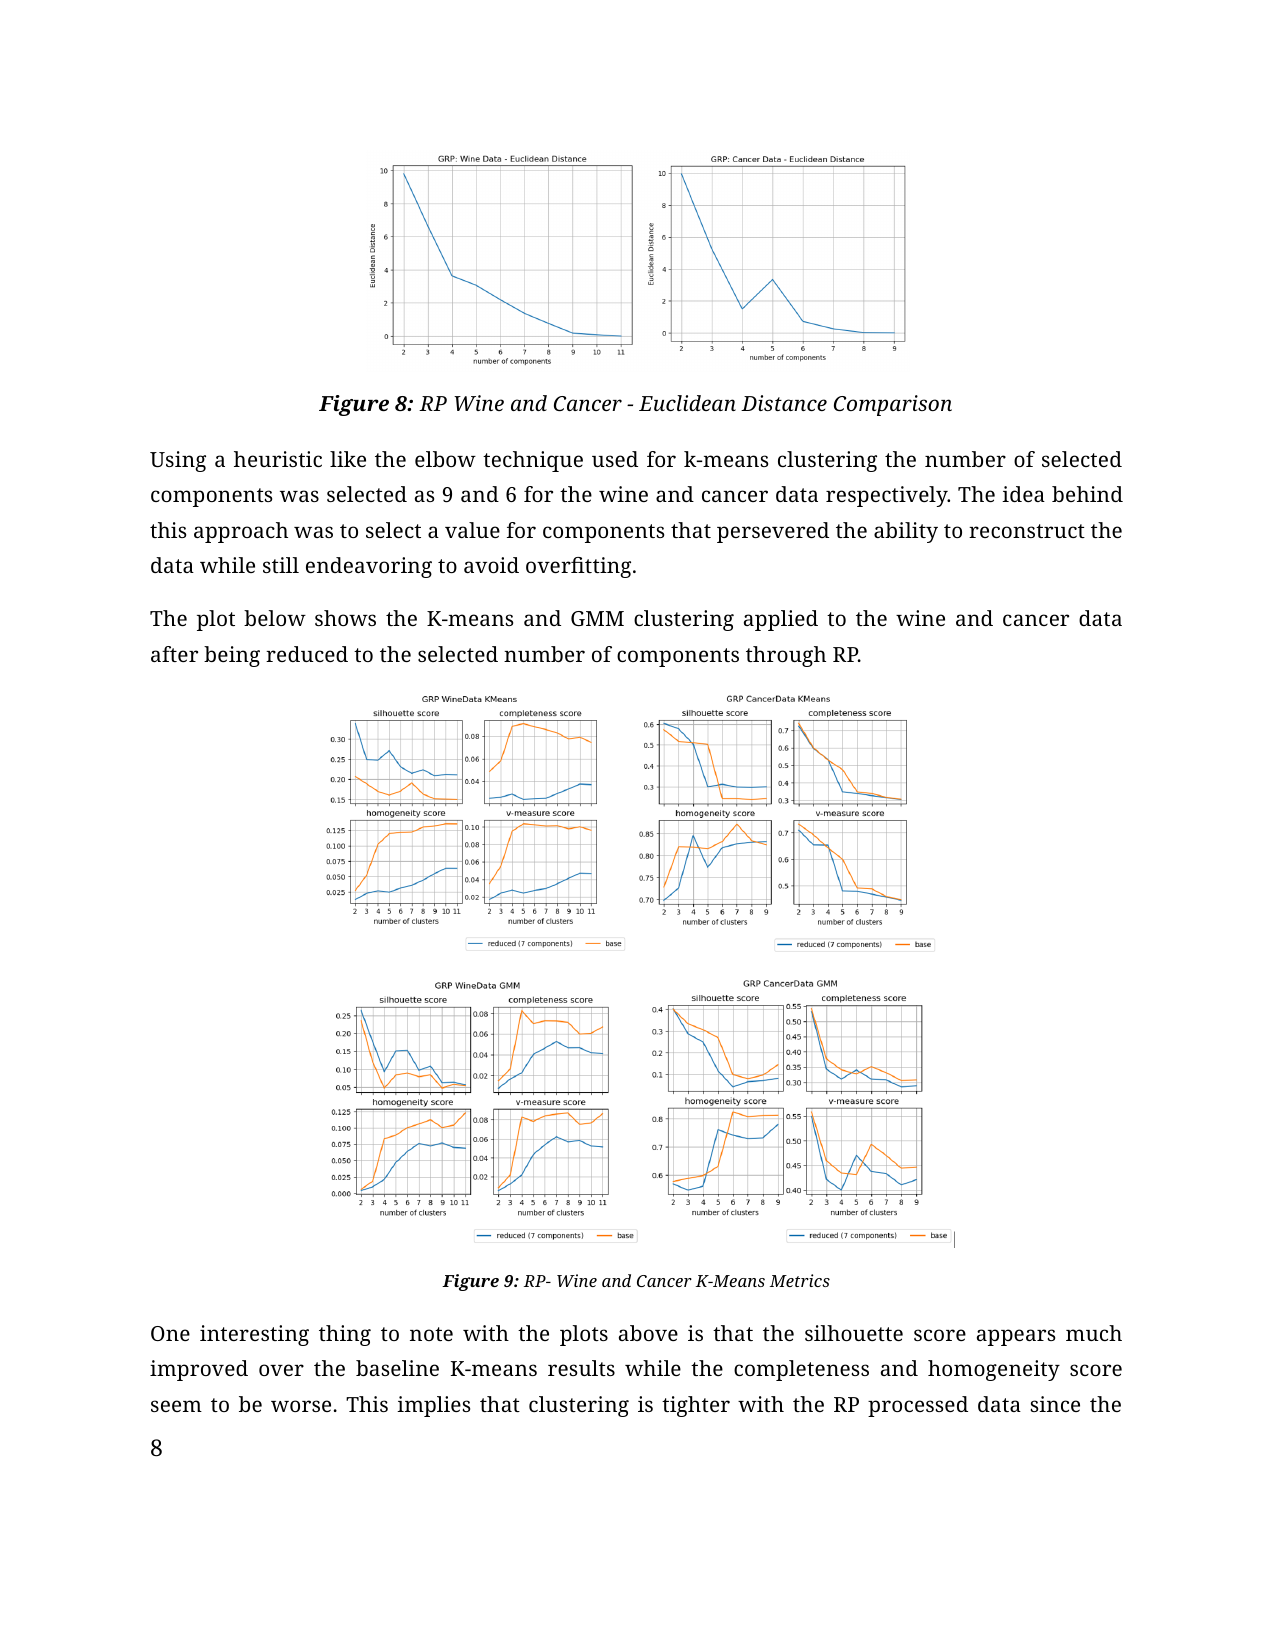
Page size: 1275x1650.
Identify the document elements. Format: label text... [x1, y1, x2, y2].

picture [320, 686, 955, 1252]
text Figure 9: RP- Wine and Cancer K-Means Metrics [150, 1269, 1125, 1292]
text Using a heuristic like the elbow technique used for k-means clustering the number of selected components was selected as 9 and 6 for the wine and cancer data respectively. The idea behind this approach was to select a value for components that persevered the ability to reconstruct the data while still endeavoring to avoid overfitting. [150, 439, 1125, 581]
text The plot below shows the K-means and GMM clustering applied to the wine and cancer data after being reduced to the selected number of components through RP. [150, 598, 1125, 669]
text Figure 8: RP Wine and Cancer - Euclidean Distance Comparison [150, 389, 1125, 418]
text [150, 1313, 1125, 1419]
picture [365, 150, 910, 372]
